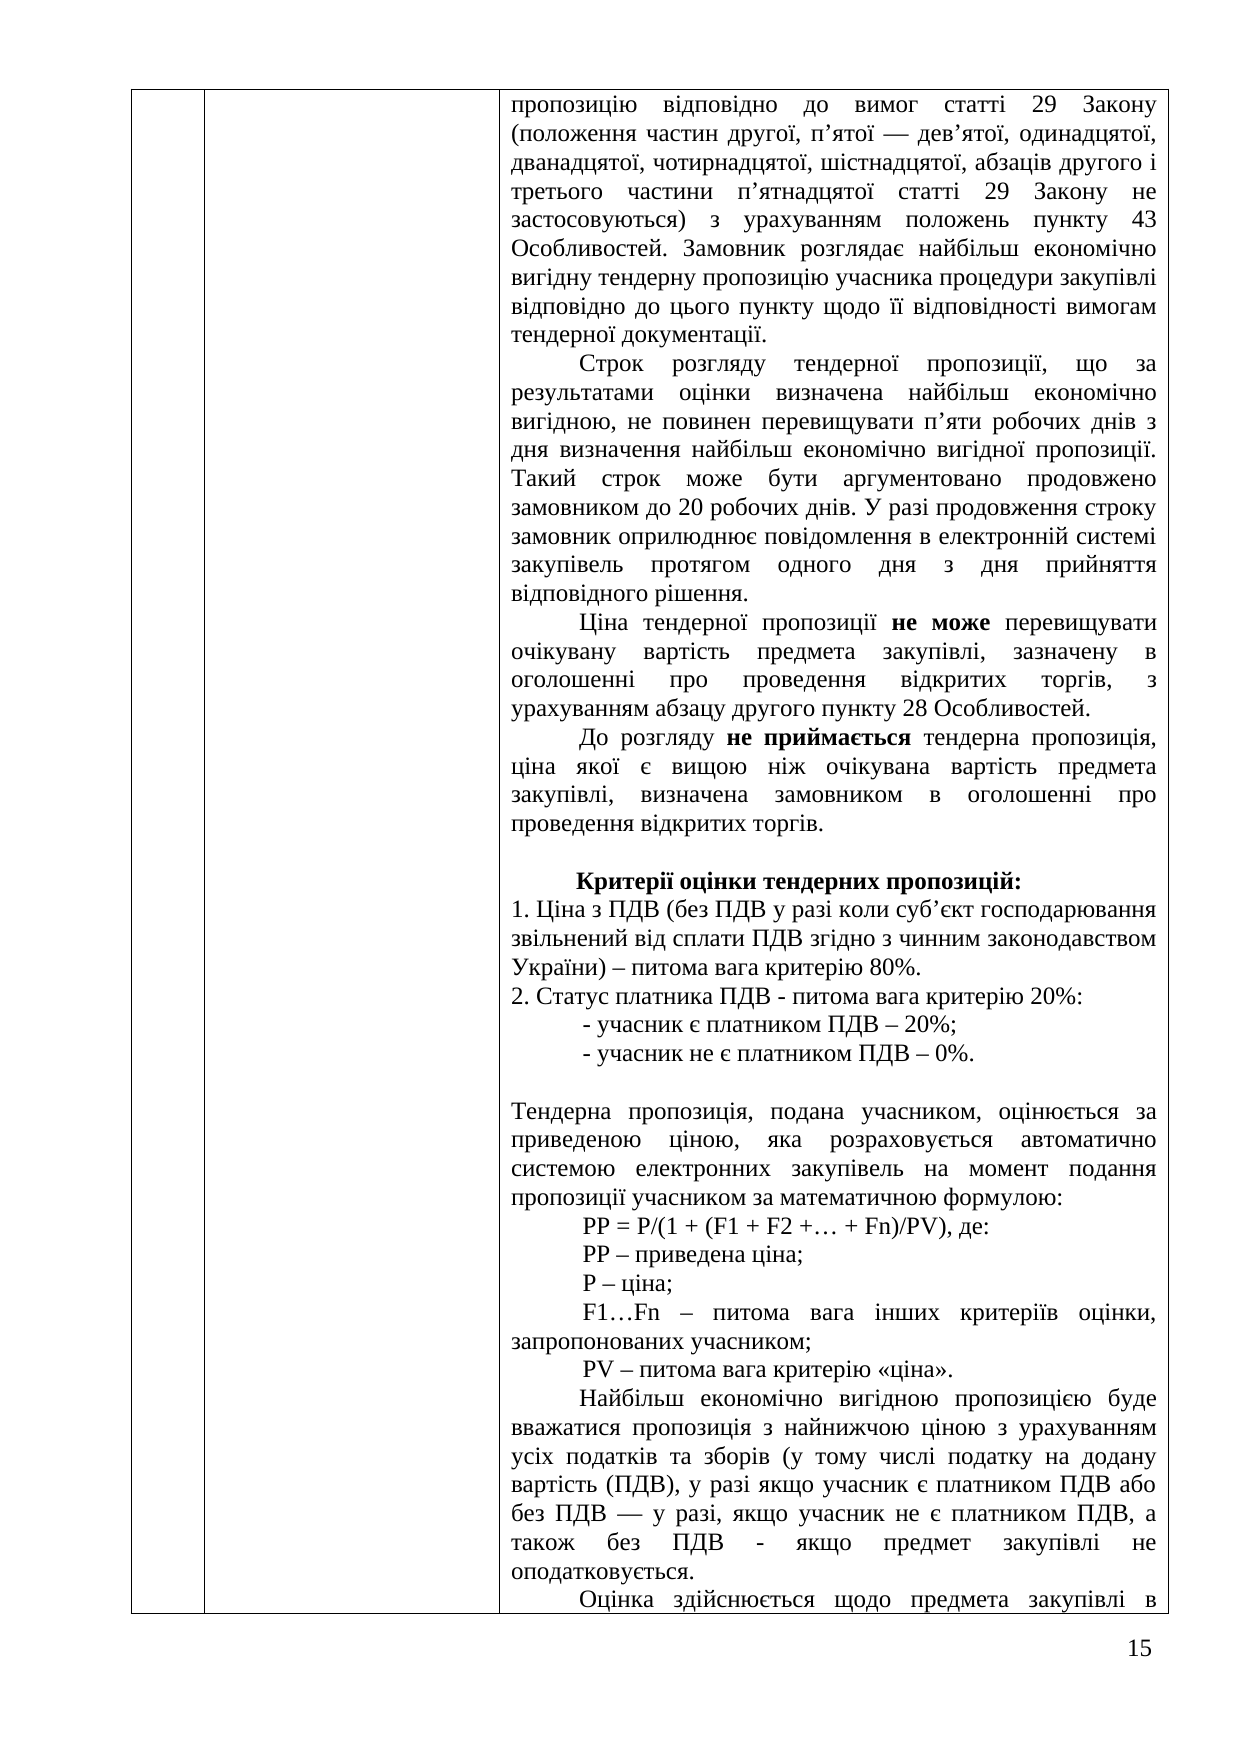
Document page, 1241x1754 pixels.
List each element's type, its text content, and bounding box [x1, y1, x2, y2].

table_cell 1 [132, 90, 204, 1613]
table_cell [205, 90, 499, 1613]
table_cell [500, 90, 1168, 1613]
